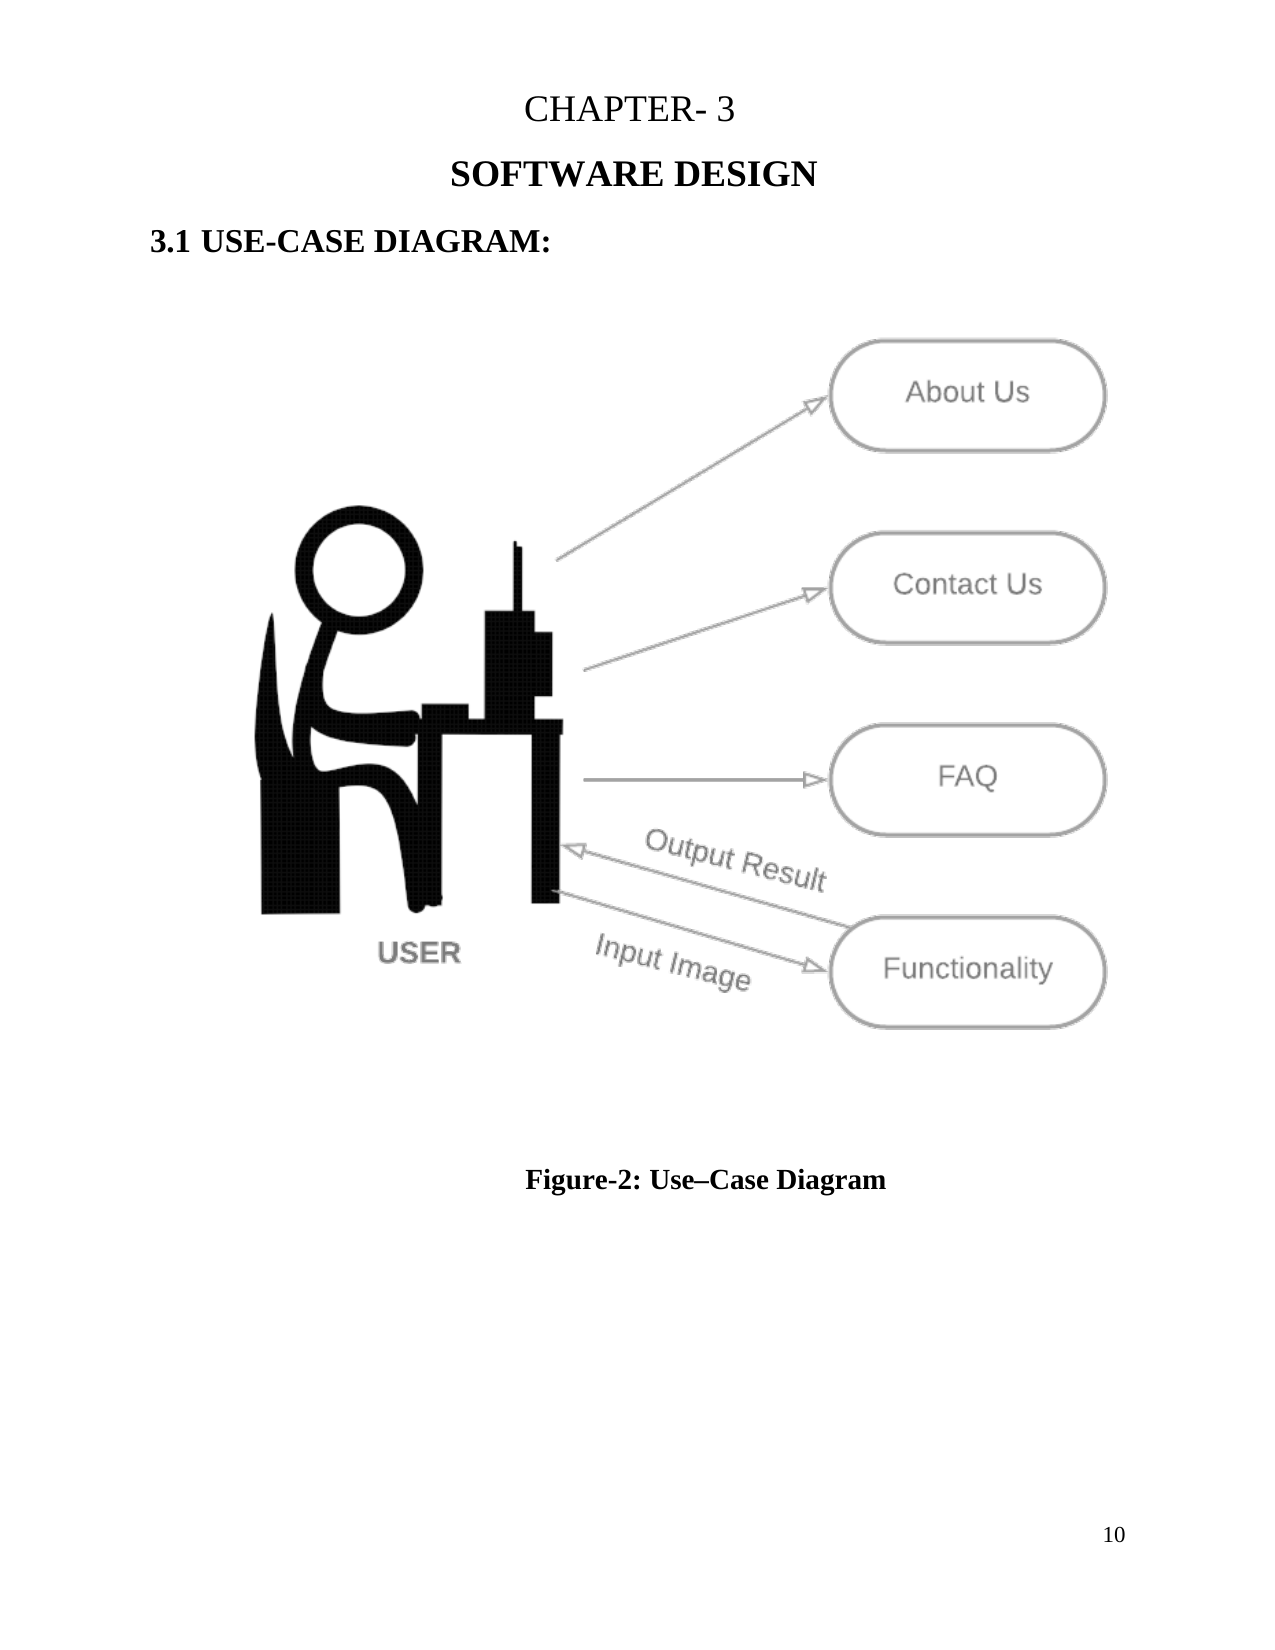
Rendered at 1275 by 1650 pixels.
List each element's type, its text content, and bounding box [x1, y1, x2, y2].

subtitle USE-CASE DIAGRAM: [150, 221, 1221, 260]
text Figure-2: Use–Case Diagram [525, 1162, 1221, 1196]
text CHAPTER- 3 [83, 86, 1077, 129]
picture [200, 287, 1160, 1115]
text SOFTWARE DESIGN [191, 151, 1077, 194]
